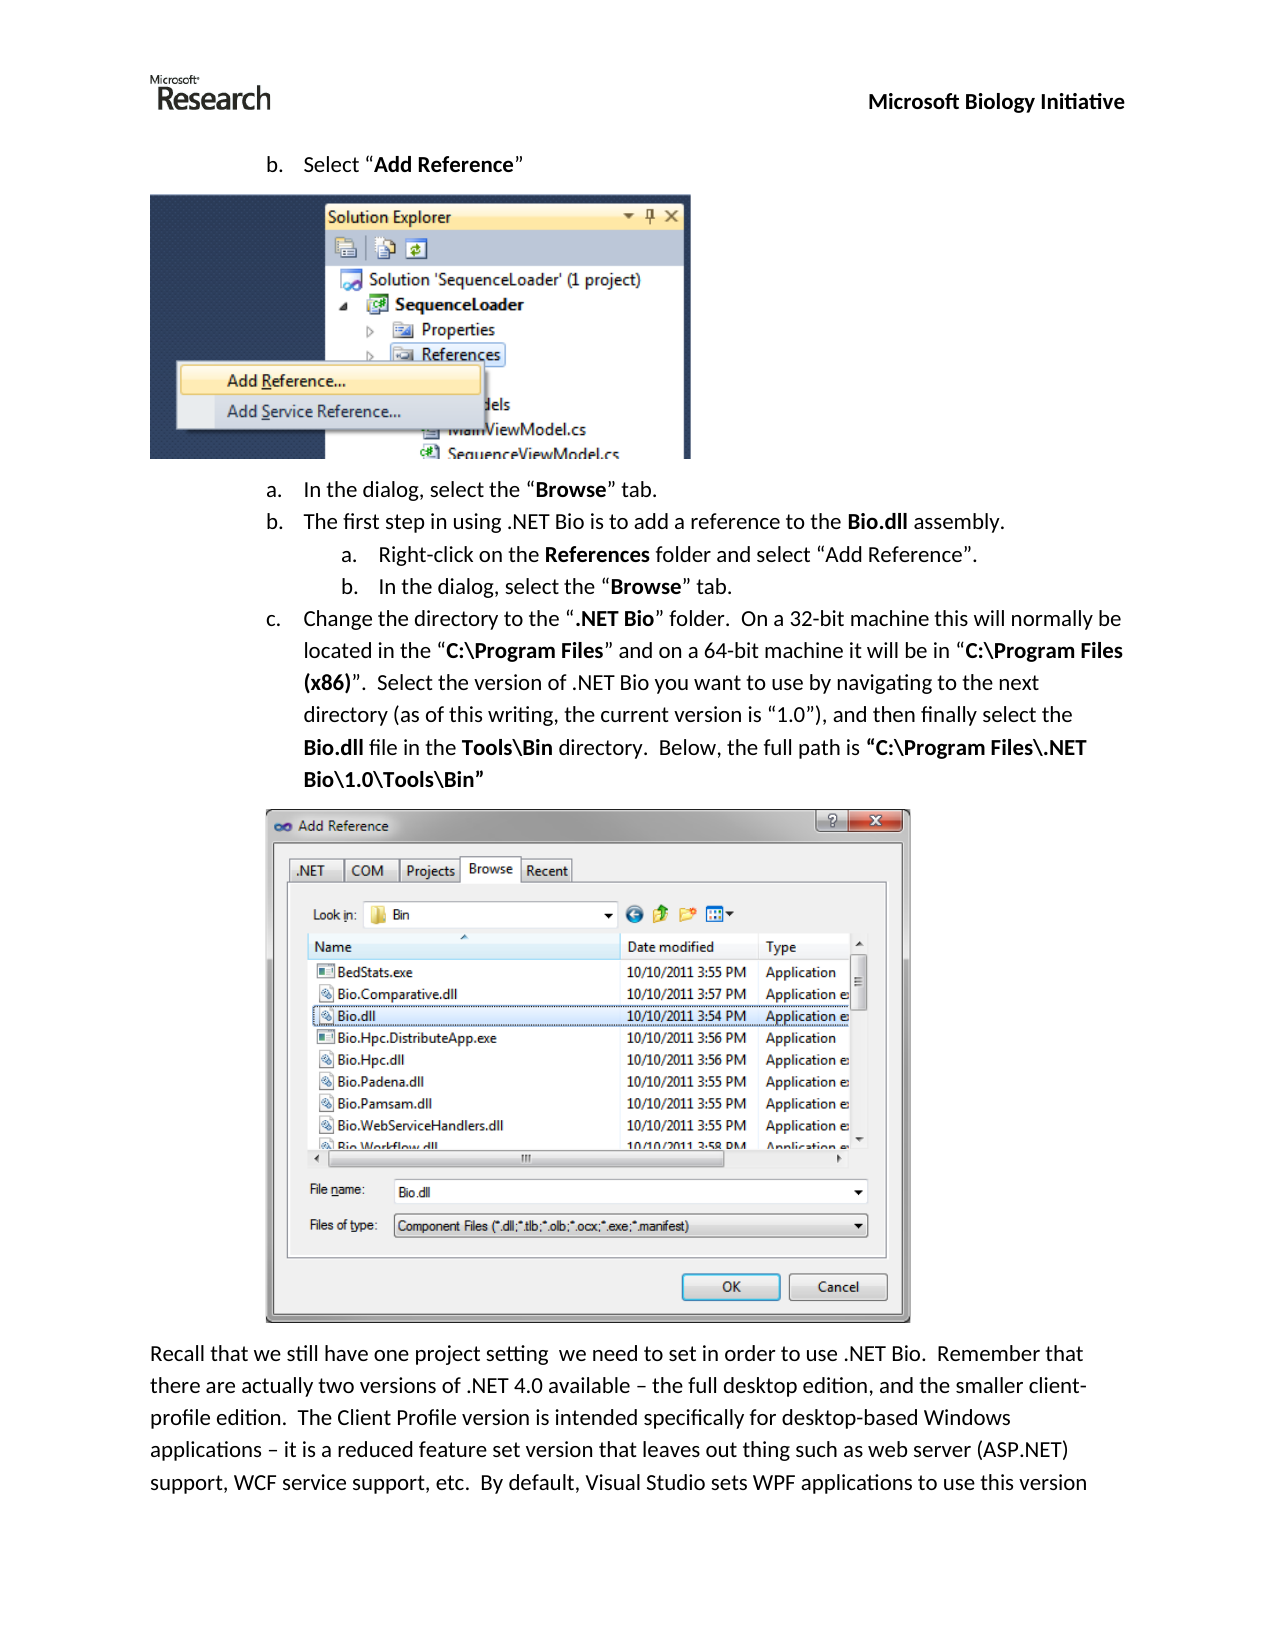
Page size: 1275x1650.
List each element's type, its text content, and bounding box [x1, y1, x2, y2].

list In the dialog, select the “Browse” tab. [266, 475, 1125, 503]
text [150, 1339, 1125, 1496]
picture [150, 75, 271, 110]
list In the dialog, select the “Browse” tab. [341, 572, 1125, 600]
list Change the directory to the “.NET Bio” folder. On a 32-bit machine this will normally be located in the “C:\Program Files” and on a 64-bit machine it will be in “C:\Program Files (x86)”. Select the version of .NET Bio you want to use by navigating to the next directory (as of this writing, the current version is “1.0”), and then finally select the Bio.dll file in the Tools\Bin directory. Below, the full path is “C:\Program Files\.NET Bio\1.0\Tools\Bin” [266, 604, 1125, 793]
picture [150, 194, 691, 459]
picture [265, 809, 911, 1323]
list Select “Add Reference” [266, 150, 1125, 178]
list Right-click on the References folder and select “Add Reference”. [341, 540, 1125, 568]
list The first step in using .NET Bio is to add a reference to the Bio.dll assembly. [266, 507, 1125, 536]
